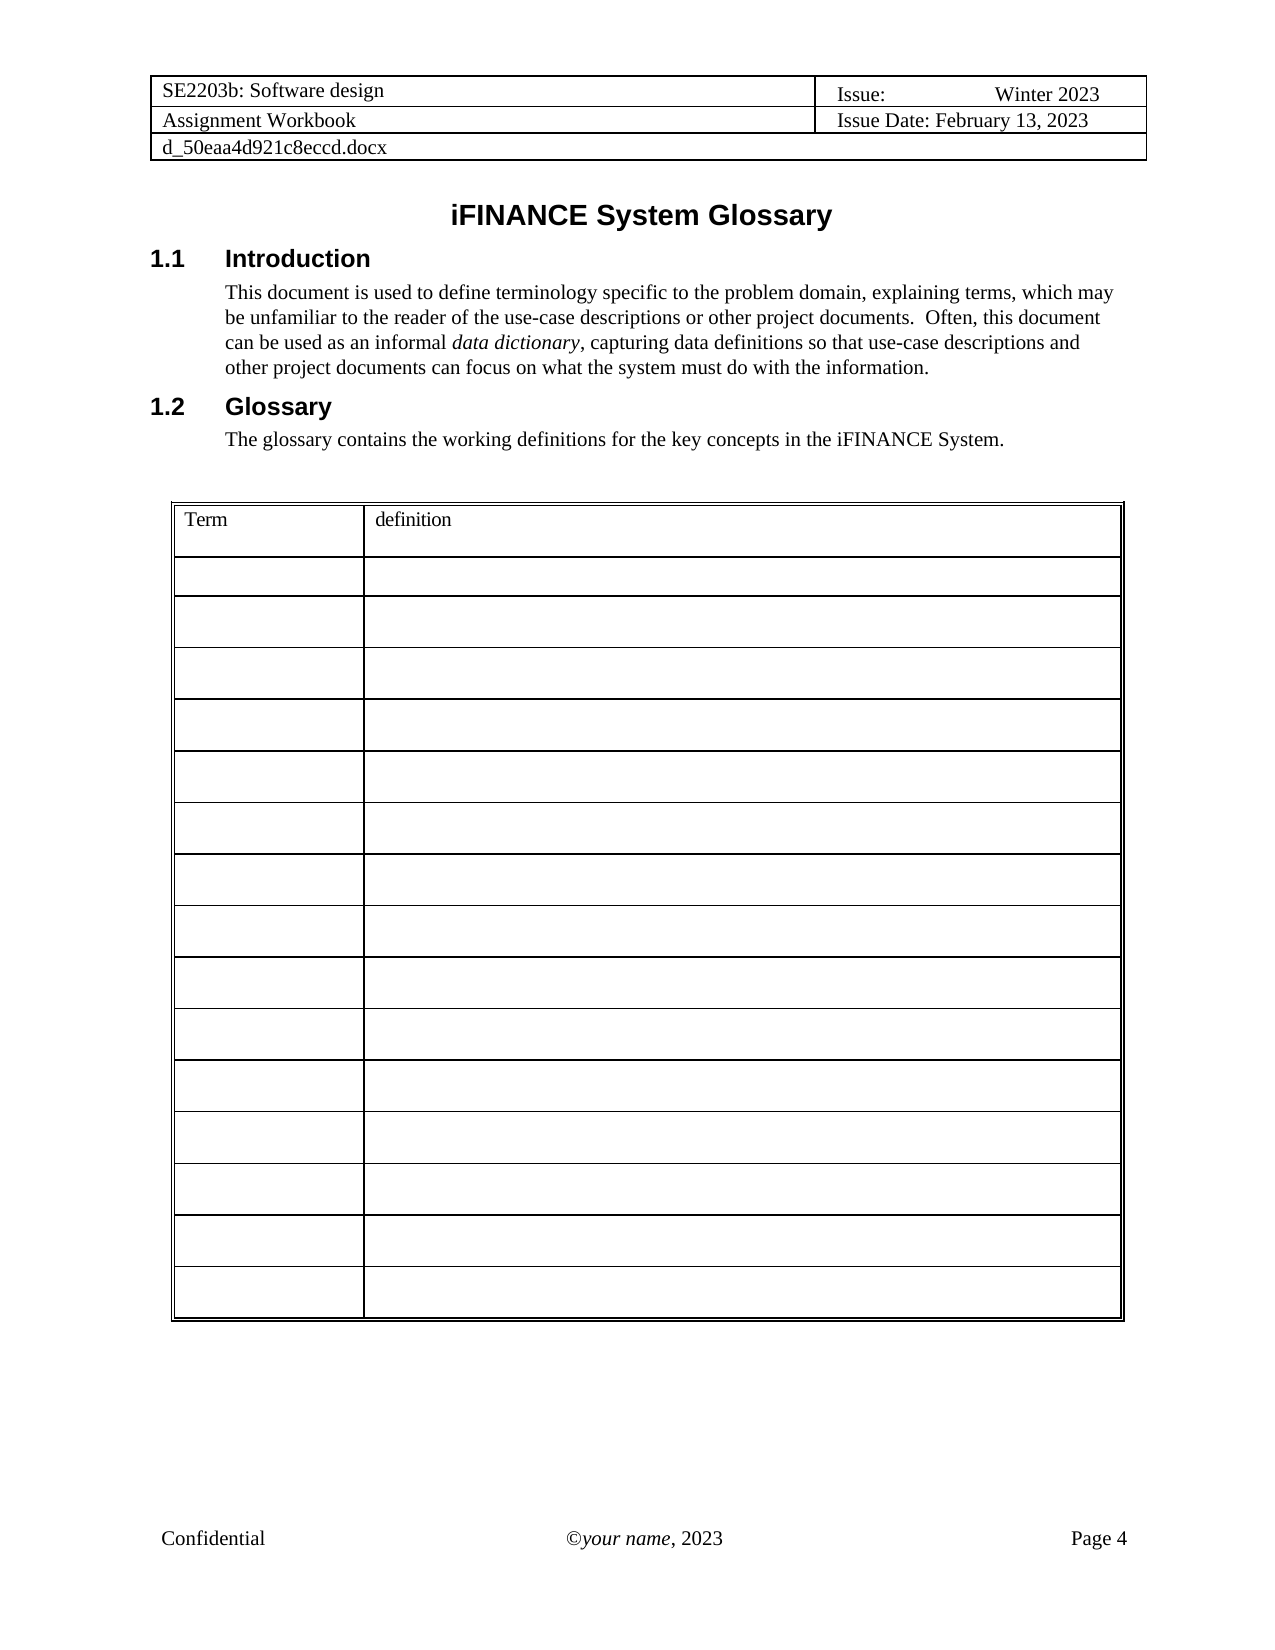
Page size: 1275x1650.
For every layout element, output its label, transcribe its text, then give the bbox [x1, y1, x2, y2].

table_header definition [365, 506, 1120, 556]
table_header Term [175, 506, 363, 556]
table_cell [365, 1164, 1120, 1214]
table_cell [175, 1164, 363, 1214]
table_cell [175, 1216, 363, 1266]
table_cell [365, 558, 1120, 595]
table_cell [175, 1267, 363, 1317]
subtitle Glossary [150, 391, 1125, 420]
table_cell [175, 1009, 363, 1059]
table_cell [365, 855, 1120, 904]
table_cell [175, 597, 363, 647]
table_cell [175, 1061, 363, 1111]
table_cell [365, 648, 1120, 698]
text The glossary contains the working definitions for the key concepts in the iFINANCE System. [225, 426, 1125, 451]
table_cell [365, 906, 1120, 956]
subtitle Introduction [150, 244, 1125, 273]
table_cell [365, 752, 1120, 801]
subtitle iFINANCE System Glossary [150, 198, 1125, 231]
table_cell [365, 803, 1120, 853]
table_cell [365, 700, 1120, 750]
table_cell [175, 958, 363, 1008]
table_cell [365, 1267, 1120, 1317]
text This document is used to define terminology specific to the problem domain, explaining terms, which may be unfamiliar to the reader of the use-case descriptions or other project documents. Often, this document can be used as an informal data dictionary, capturing data definitions so that use-case descriptions and other project documents can focus on what the system must do with the information. [225, 279, 1125, 379]
table_cell [175, 906, 363, 956]
table_cell [365, 1112, 1120, 1162]
table_cell [365, 1061, 1120, 1111]
table_cell [175, 803, 363, 853]
table_cell [175, 558, 363, 595]
table_cell [175, 855, 363, 904]
table_cell [175, 752, 363, 801]
table_cell [365, 958, 1120, 1008]
table_cell [175, 648, 363, 698]
table_cell [365, 597, 1120, 647]
table_cell [365, 1216, 1120, 1266]
table_cell [365, 1009, 1120, 1059]
table_cell [175, 700, 363, 750]
table_cell [175, 1112, 363, 1162]
